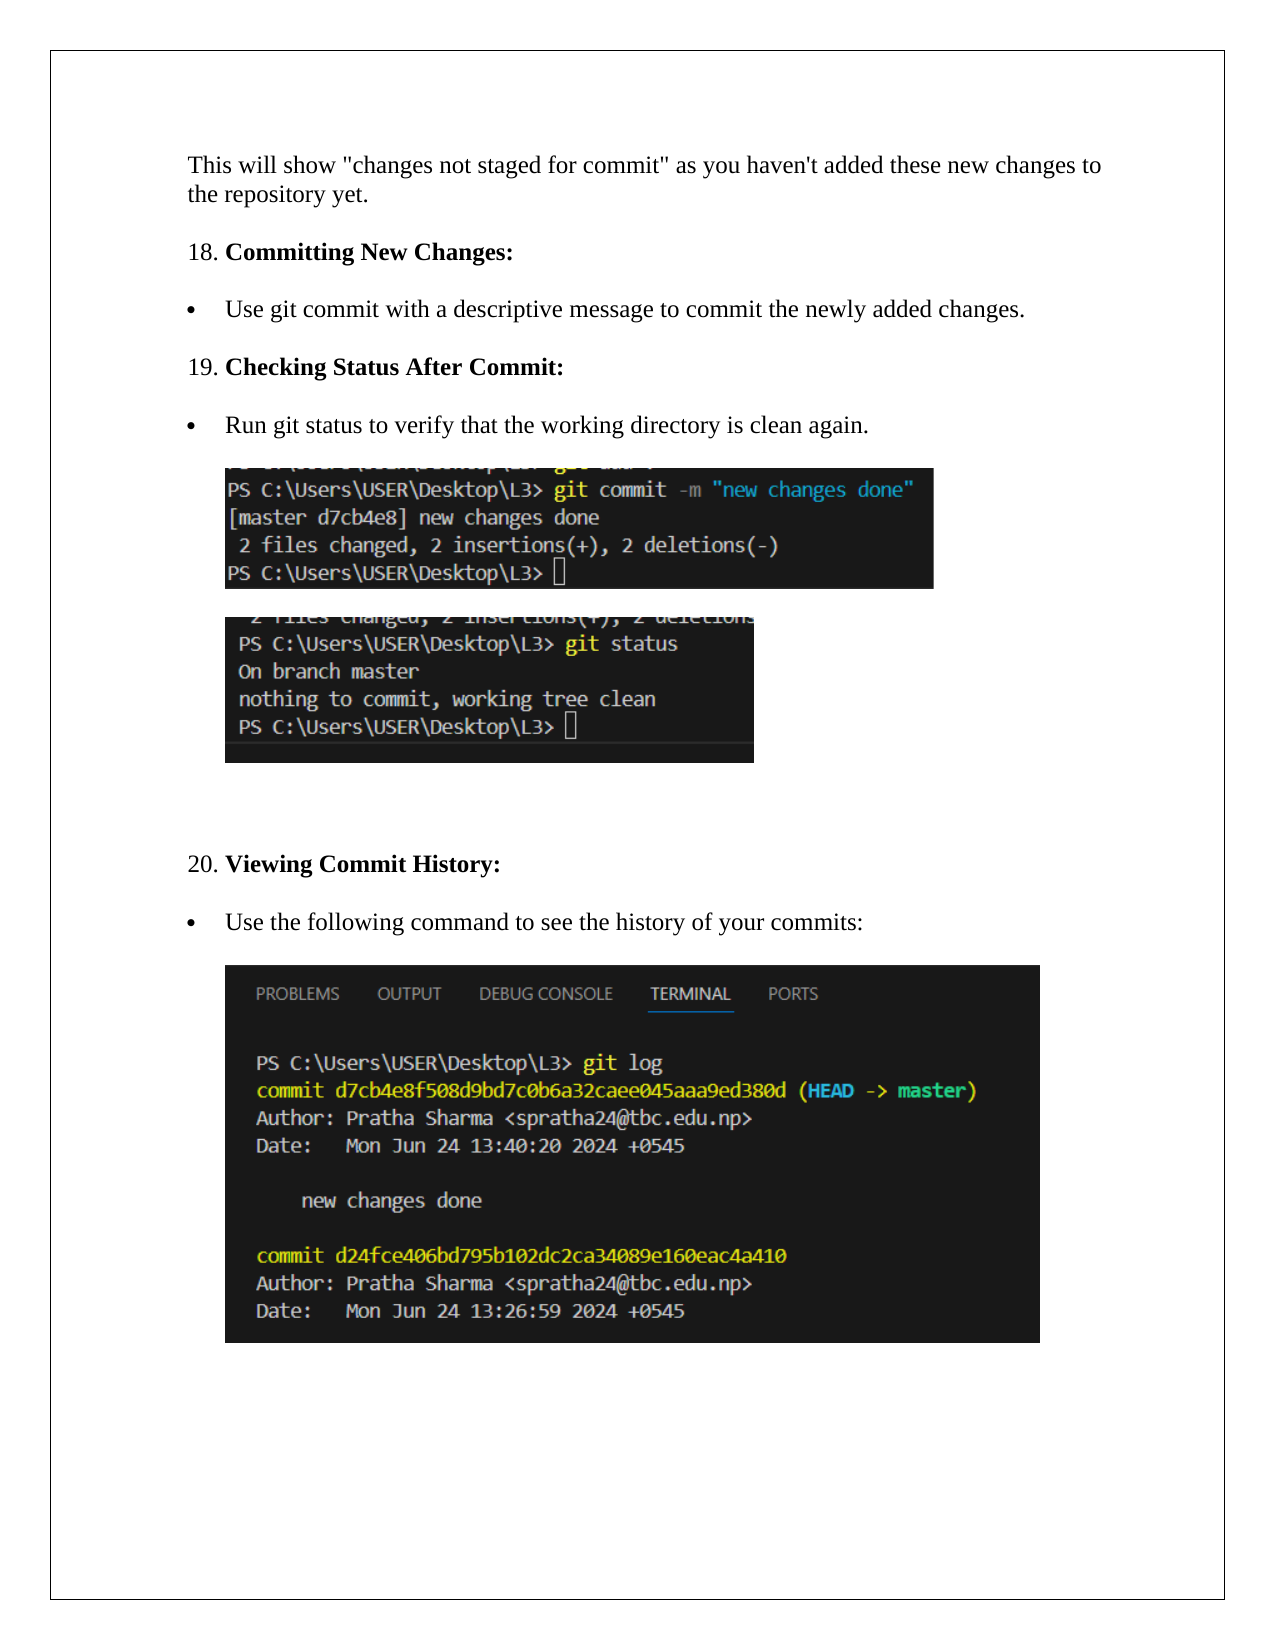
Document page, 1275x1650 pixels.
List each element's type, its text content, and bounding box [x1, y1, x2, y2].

text This will show "changes not staged for commit" as you haven't added these new changes to the repository yet. [187, 150, 1125, 207]
picture [225, 965, 1040, 1343]
list Use the following command to see the history of your commits: [187, 907, 1125, 936]
list Committing New Changes: [187, 237, 1125, 265]
list Run git status to verify that the working directory is clean again. [187, 410, 1125, 439]
picture [225, 468, 934, 589]
picture [225, 617, 754, 763]
list Viewing Commit History: [187, 849, 1125, 878]
list Use git commit with a descriptive message to commit the newly added changes. [187, 294, 1125, 323]
list Checking Status After Commit: [187, 352, 1125, 381]
